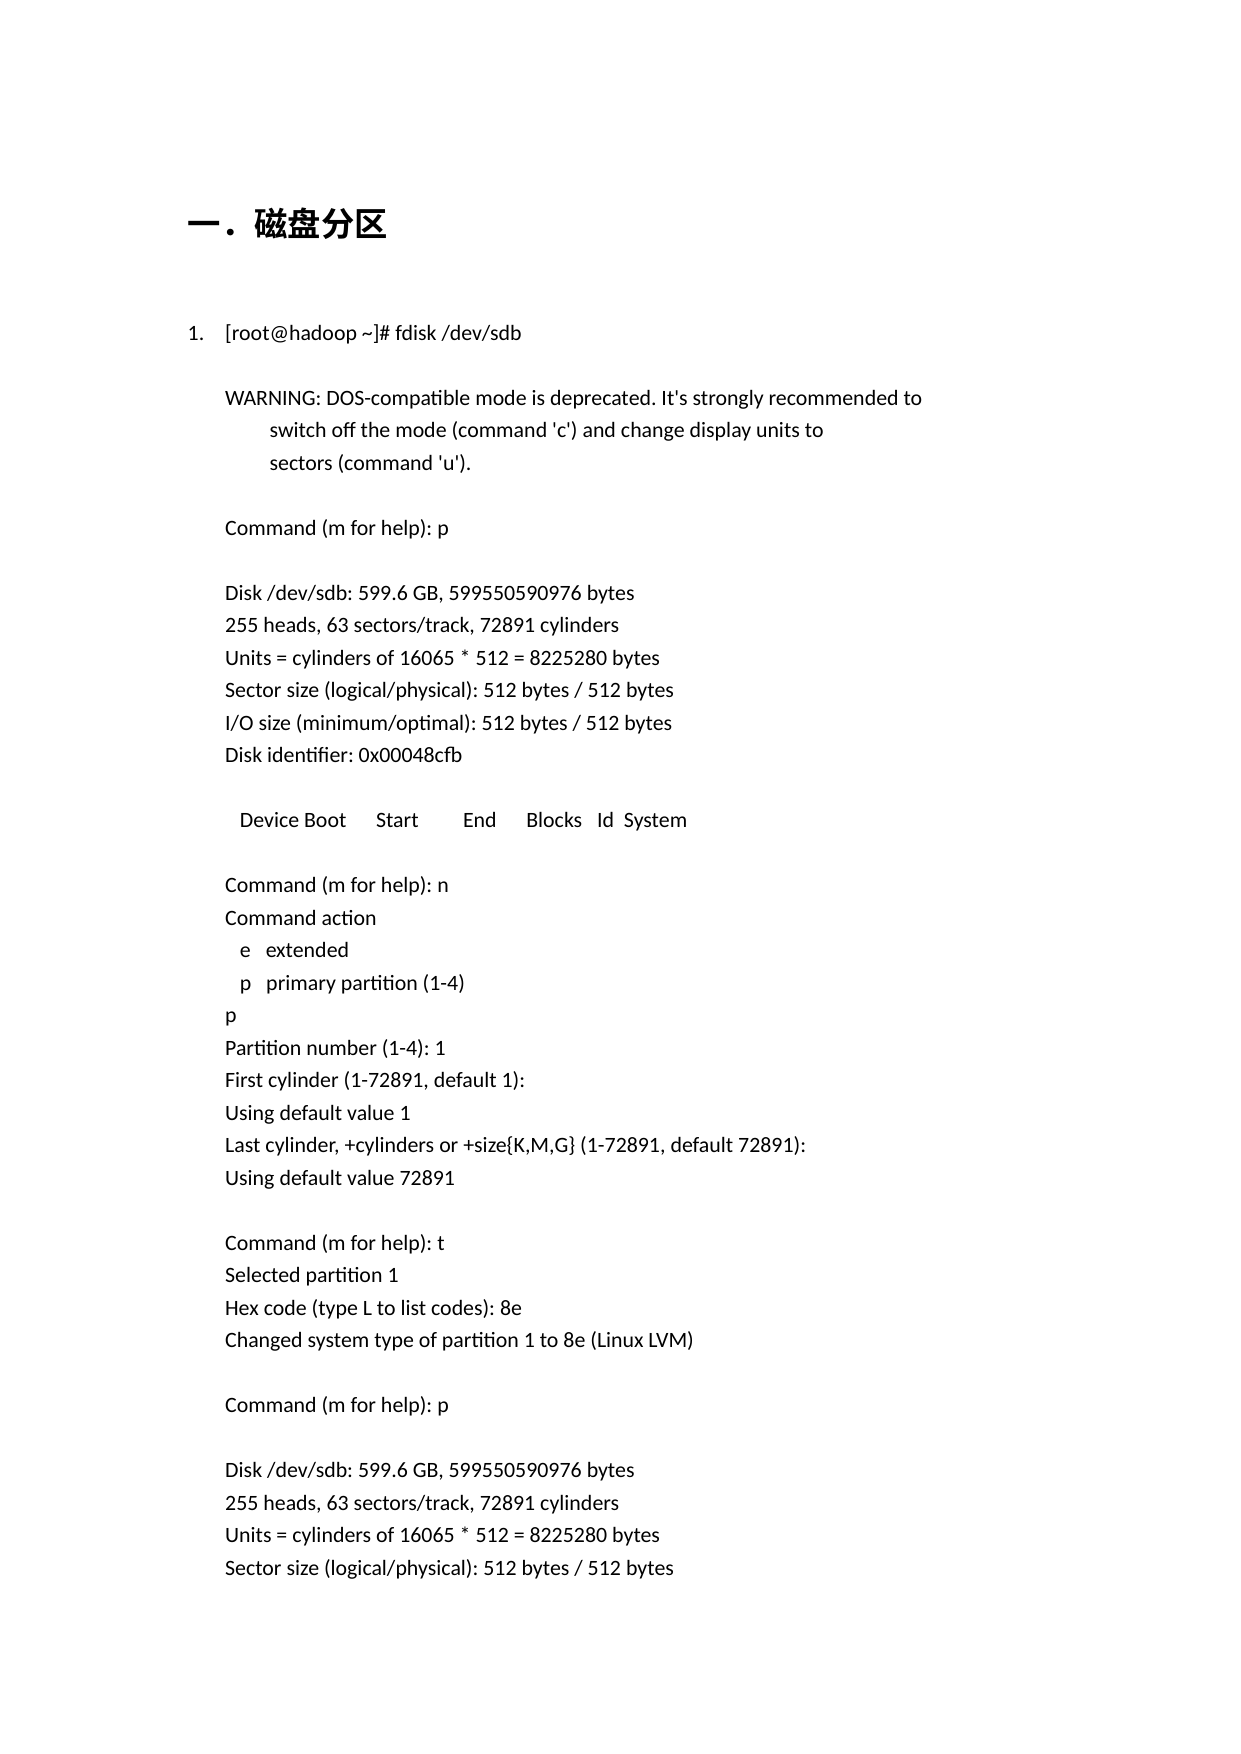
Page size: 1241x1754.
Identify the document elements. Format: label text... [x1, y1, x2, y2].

list Command (m for help): p [225, 1389, 1053, 1421]
list Command (m for help): p [225, 511, 1053, 544]
list Last cylinder, +cylinders or +size{K,M,G} (1-72891, default 72891): [225, 1129, 1053, 1161]
list Disk identifier: 0x00048cfb [225, 739, 1053, 771]
list Command action [225, 901, 1053, 934]
list First cylinder (1-72891, default 1): [225, 1064, 1053, 1096]
list Hex code (type L to list codes): 8e [225, 1291, 1053, 1324]
list Units = cylinders of 16065 * 512 = 8225280 bytes [225, 641, 1053, 674]
list 255 heads, 63 sectors/track, 72891 cylinders [225, 1486, 1053, 1519]
list p [225, 999, 1053, 1031]
list Disk /dev/sdb: 599.6 GB, 599550590976 bytes [225, 576, 1053, 609]
list [root@hadoop ~]# fdisk /dev/sdb [187, 316, 1053, 349]
list 255 heads, 63 sectors/track, 72891 cylinders [225, 609, 1053, 641]
list Sector size (logical/physical): 512 bytes / 512 bytes [225, 1551, 1053, 1584]
list I/O size (minimum/optimal): 512 bytes / 512 bytes [225, 706, 1053, 739]
list Changed system type of partition 1 to 8e (Linux LVM) [225, 1324, 1053, 1356]
list e extended [225, 934, 1053, 966]
list sectors (command 'u'). [225, 446, 1053, 479]
list Command (m for help): t [225, 1226, 1053, 1259]
list Units = cylinders of 16065 * 512 = 8225280 bytes [225, 1519, 1053, 1551]
list Selected partition 1 [225, 1259, 1053, 1291]
list Disk /dev/sdb: 599.6 GB, 599550590976 bytes [225, 1454, 1053, 1486]
list Command (m for help): n [225, 869, 1053, 901]
list Device Boot Start End Blocks Id System [225, 804, 1053, 836]
list WARNING: DOS-compatible mode is deprecated. It's strongly recommended to [225, 381, 1053, 414]
list Partition number (1-4): 1 [225, 1031, 1053, 1064]
subtitle 一．磁盘分区 [187, 189, 1053, 254]
list switch off the mode (command 'c') and change display units to [225, 414, 1053, 446]
list Using default value 1 [225, 1096, 1053, 1129]
list Sector size (logical/physical): 512 bytes / 512 bytes [225, 674, 1053, 706]
list p primary partition (1-4) [225, 966, 1053, 999]
list Using default value 72891 [225, 1161, 1053, 1194]
